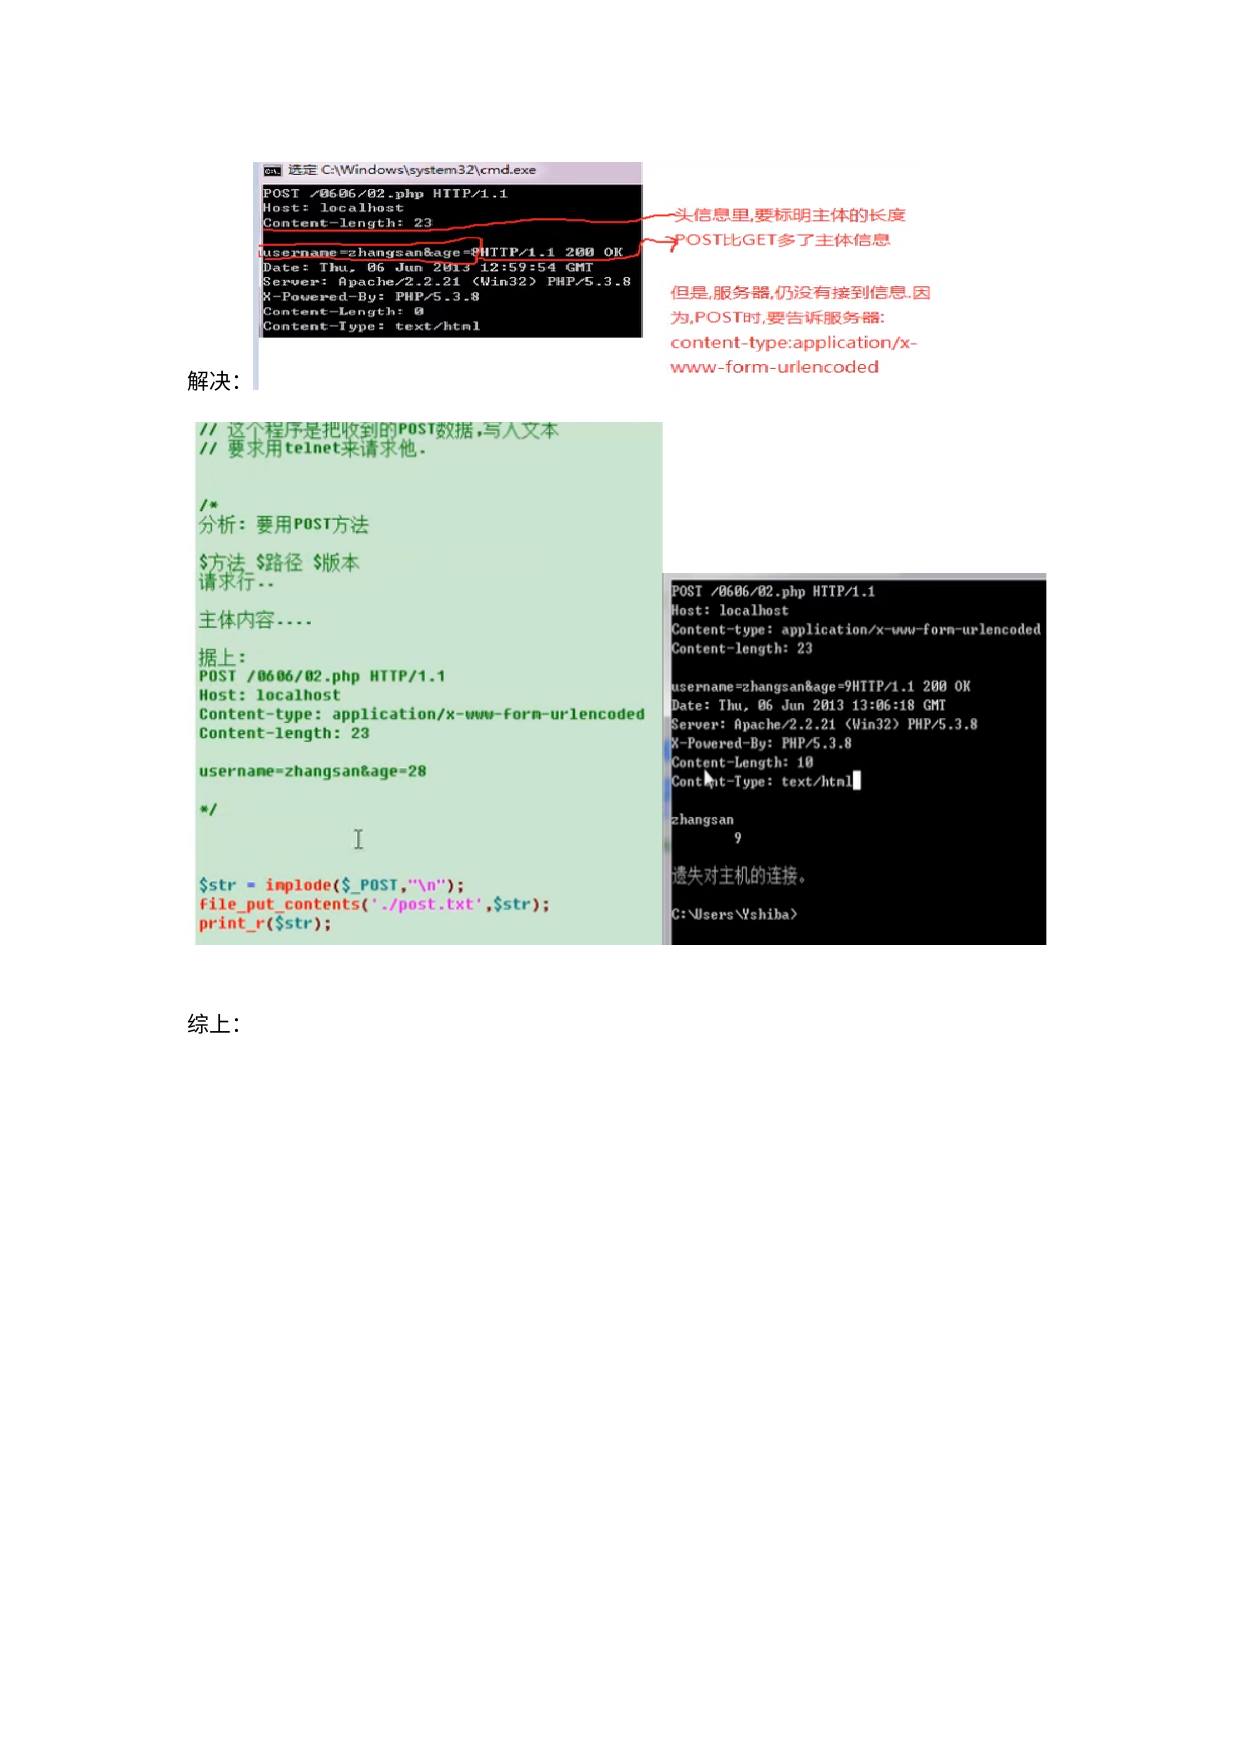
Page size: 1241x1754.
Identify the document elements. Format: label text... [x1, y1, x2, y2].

list 综上： [187, 1007, 1053, 1039]
picture [187, 422, 1047, 945]
picture [253, 162, 962, 390]
